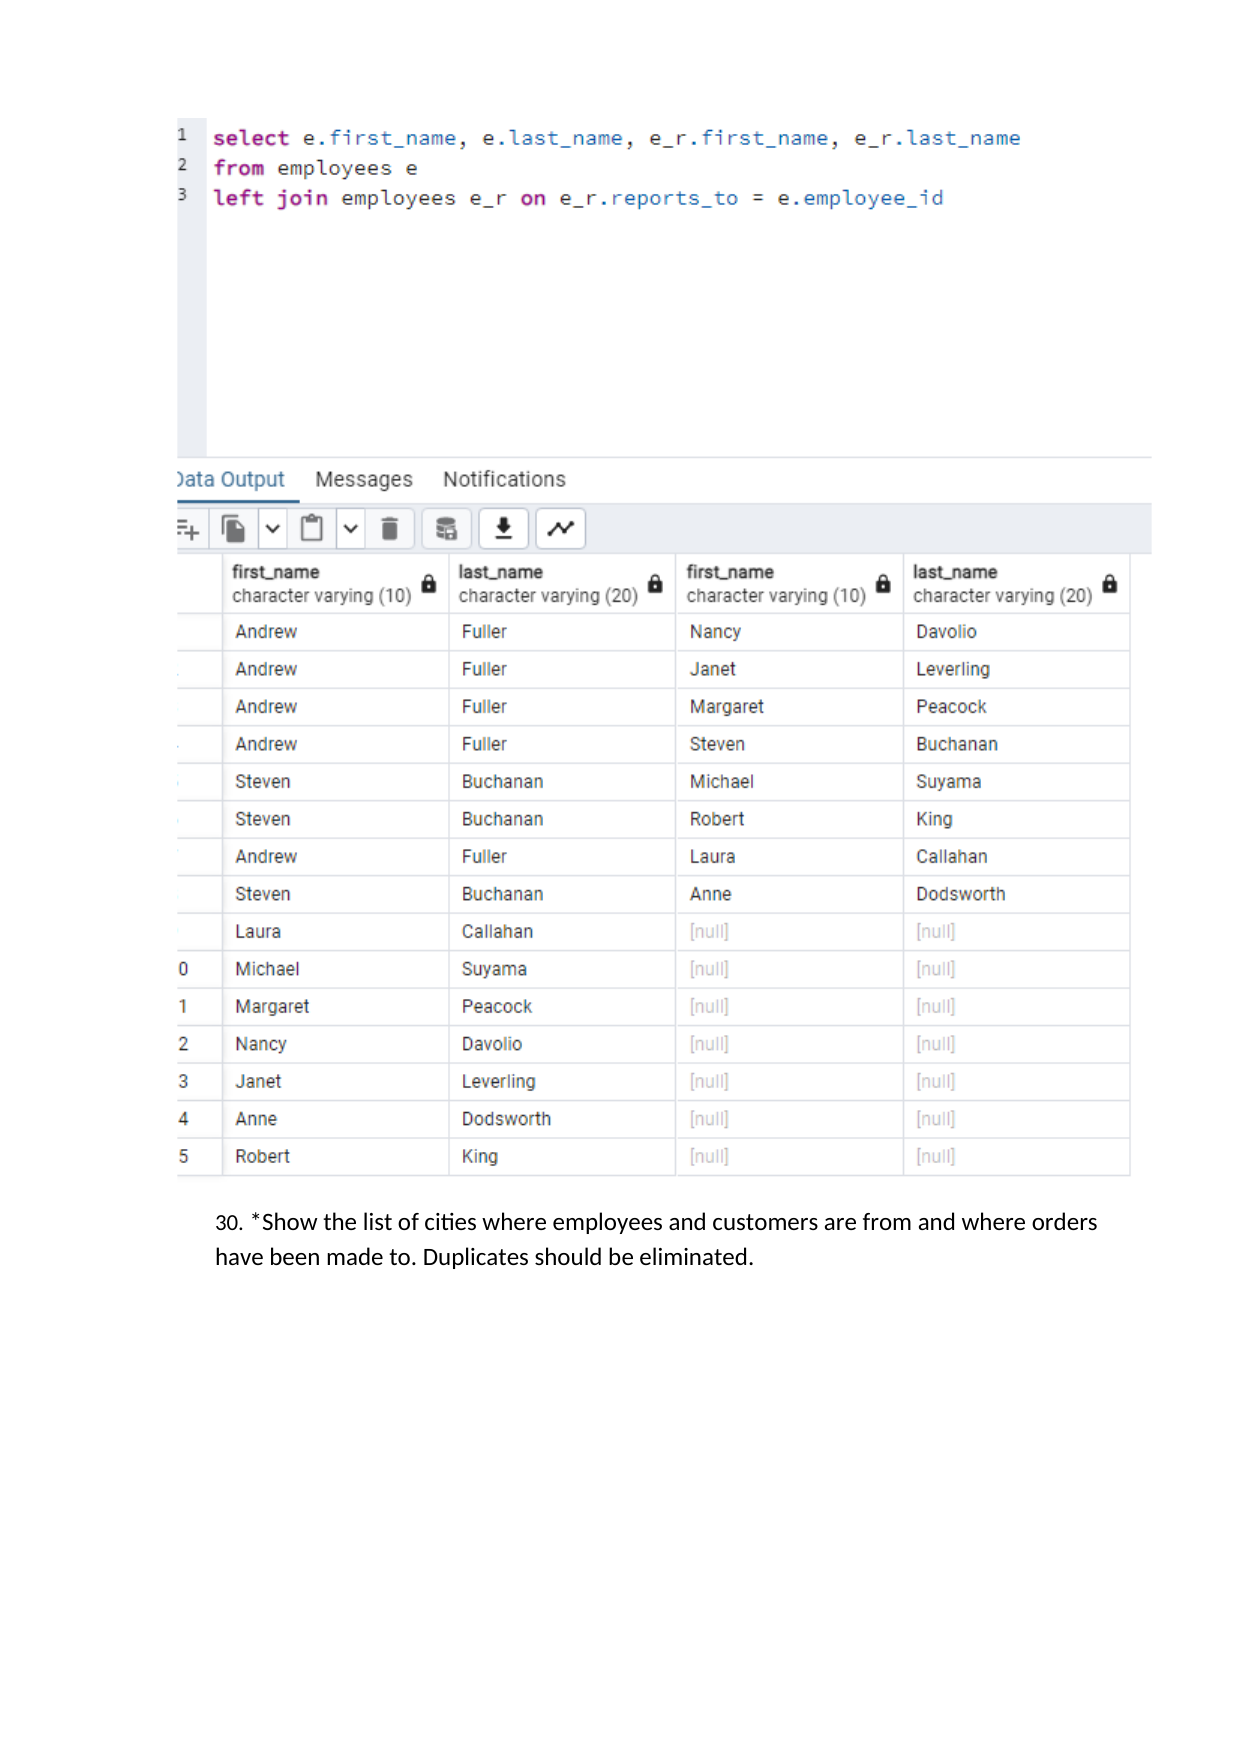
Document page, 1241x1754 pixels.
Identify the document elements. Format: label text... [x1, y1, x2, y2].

text 30. *Show the list of cities where employees and customers are from and where orders have been made to. Duplicates should be eliminated. [215, 1206, 1152, 1271]
picture [177, 118, 1152, 1187]
